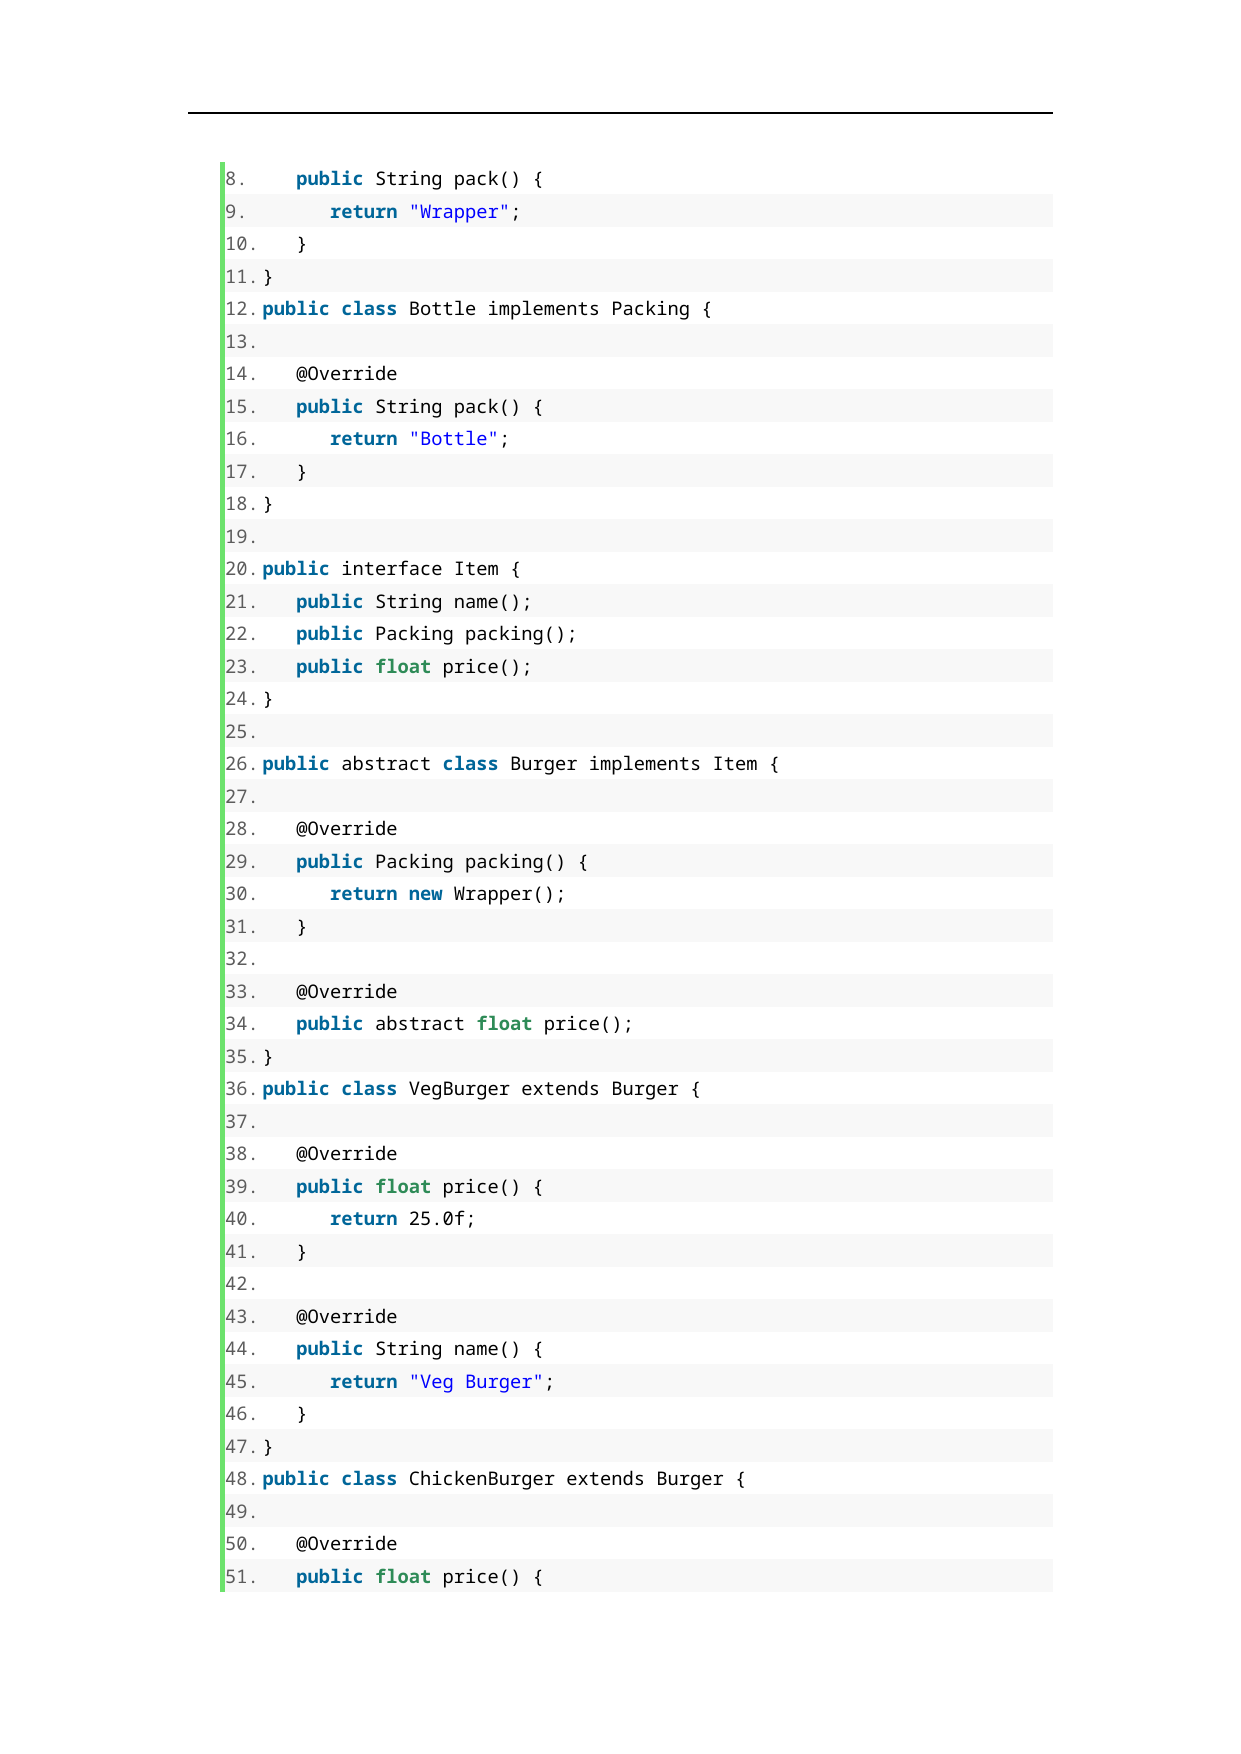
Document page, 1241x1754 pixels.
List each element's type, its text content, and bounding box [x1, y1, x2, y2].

list public String pack() { [225, 389, 1053, 422]
list @Override [225, 357, 1053, 389]
list } [225, 682, 1053, 714]
list } [225, 487, 1053, 519]
list public class VegBurger extends Burger { [225, 1072, 1053, 1104]
list public float price(); [225, 649, 1053, 682]
list } [225, 227, 1053, 259]
list public class Bottle implements Packing { [225, 292, 1053, 324]
list } [225, 1397, 1053, 1429]
list @Override [225, 1299, 1053, 1332]
list return "Veg Burger"; [225, 1364, 1053, 1397]
list return "Bottle"; [225, 422, 1053, 454]
list } [225, 259, 1053, 292]
list return 25.0f; [225, 1202, 1053, 1234]
list } [225, 1429, 1053, 1462]
list } [225, 1039, 1053, 1072]
list return "Wrapper"; [225, 194, 1053, 227]
list public String name(); [225, 584, 1053, 617]
list } [225, 1234, 1053, 1267]
list public class ChickenBurger extends Burger { [225, 1462, 1053, 1494]
list public float price() { [225, 1169, 1053, 1202]
list @Override [225, 1137, 1053, 1169]
list @Override [225, 974, 1053, 1007]
list public String pack() { [225, 162, 1053, 194]
list public String name() { [225, 1332, 1053, 1364]
list public abstract class Burger implements Item { [225, 747, 1053, 779]
list public interface Item { [225, 552, 1053, 584]
list public Packing packing(); [225, 617, 1053, 649]
list public abstract float price(); [225, 1007, 1053, 1039]
list public Packing packing() { [225, 844, 1053, 877]
list return new Wrapper(); [225, 877, 1053, 909]
list } [225, 454, 1053, 487]
list @Override [225, 812, 1053, 844]
list } [225, 909, 1053, 942]
list public float price() { [225, 1559, 1053, 1592]
list @Override [225, 1527, 1053, 1559]
